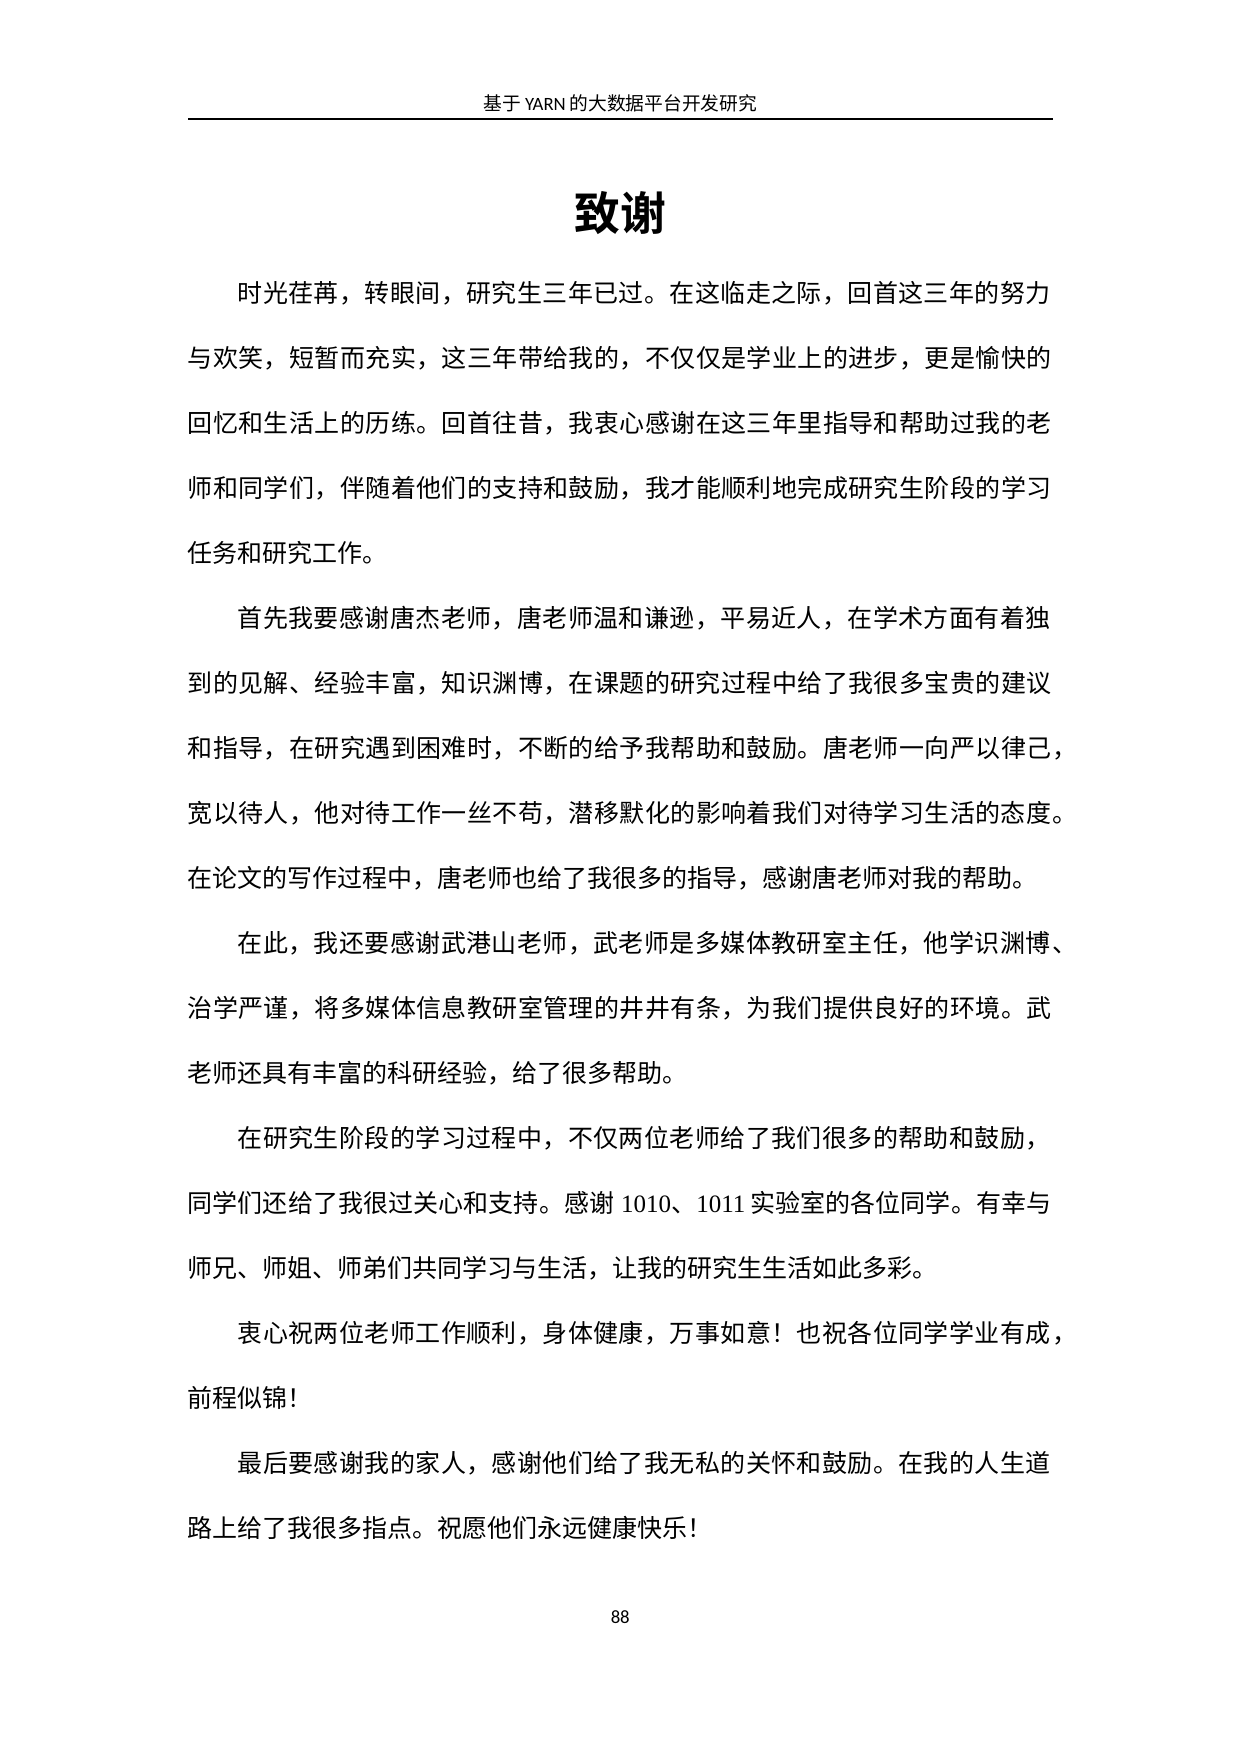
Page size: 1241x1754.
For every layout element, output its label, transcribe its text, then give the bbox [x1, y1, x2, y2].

text 时光荏苒，转眼间，研究生三年已过。在这临走之际，回首这三年的努力与欢笑，短暂而充实，这三年带给我的，不仅仅是学业上的进步，更是愉快的回忆和生活上的历练。回首往昔，我衷心感谢在这三年里指导和帮助过我的老师和同学们，伴随着他们的支持和鼓励，我才能顺利地完成研究生阶段的学习任务和研究工作。 [187, 259, 1053, 584]
subtitle 致谢 [187, 162, 1053, 259]
text 在此，我还要感谢武港山老师，武老师是多媒体教研室主任，他学识渊博、治学严谨，将多媒体信息教研室管理的井井有条，为我们提供良好的环境。武老师还具有丰富的科研经验，给了很多帮助。 [187, 909, 1053, 1104]
text 衷心祝两位老师工作顺利，身体健康，万事如意！也祝各位同学学业有成，前程似锦！ [187, 1299, 1053, 1429]
text 首先我要感谢唐杰老师，唐老师温和谦逊，平易近人，在学术方面有着独到的见解、经验丰富，知识渊博，在课题的研究过程中给了我很多宝贵的建议和指导，在研究遇到困难时，不断的给予我帮助和鼓励。唐老师一向严以律己，宽以待人，他对待工作一丝不苟，潜移默化的影响着我们对待学习生活的态度。在论文的写作过程中，唐老师也给了我很多的指导，感谢唐老师对我的帮助。 [187, 584, 1053, 909]
text 最后要感谢我的家人，感谢他们给了我无私的关怀和鼓励。在我的人生道路上给了我很多指点。祝愿他们永远健康快乐！ [187, 1429, 1053, 1559]
text 在研究生阶段的学习过程中，不仅两位老师给了我们很多的帮助和鼓励，同学们还给了我很过关心和支持。感谢1010、1011实验室的各位同学。有幸与师兄、师姐、师弟们共同学习与生活，让我的研究生生活如此多彩。 [187, 1104, 1053, 1299]
